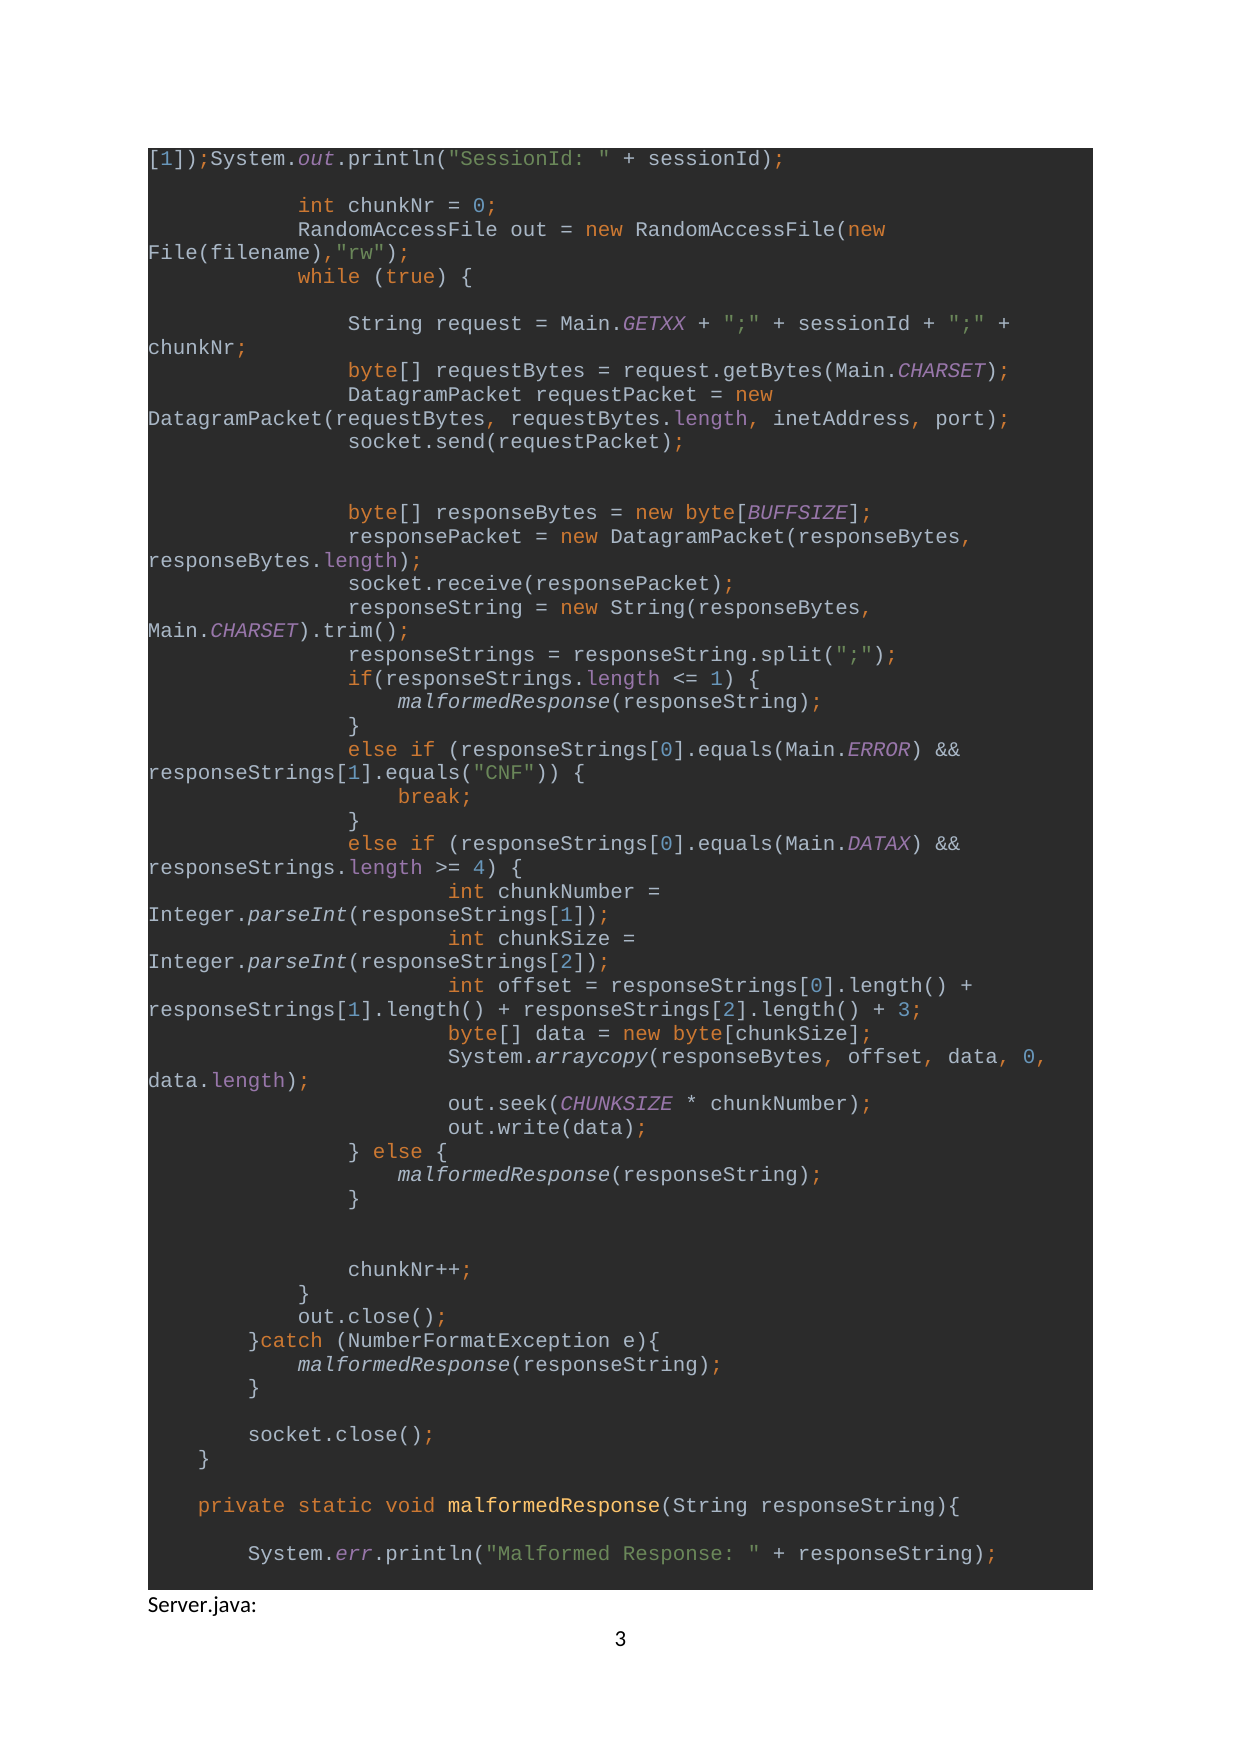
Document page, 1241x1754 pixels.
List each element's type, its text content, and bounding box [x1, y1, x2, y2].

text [148, 148, 1093, 1566]
text Server.java: [148, 1590, 1093, 1618]
